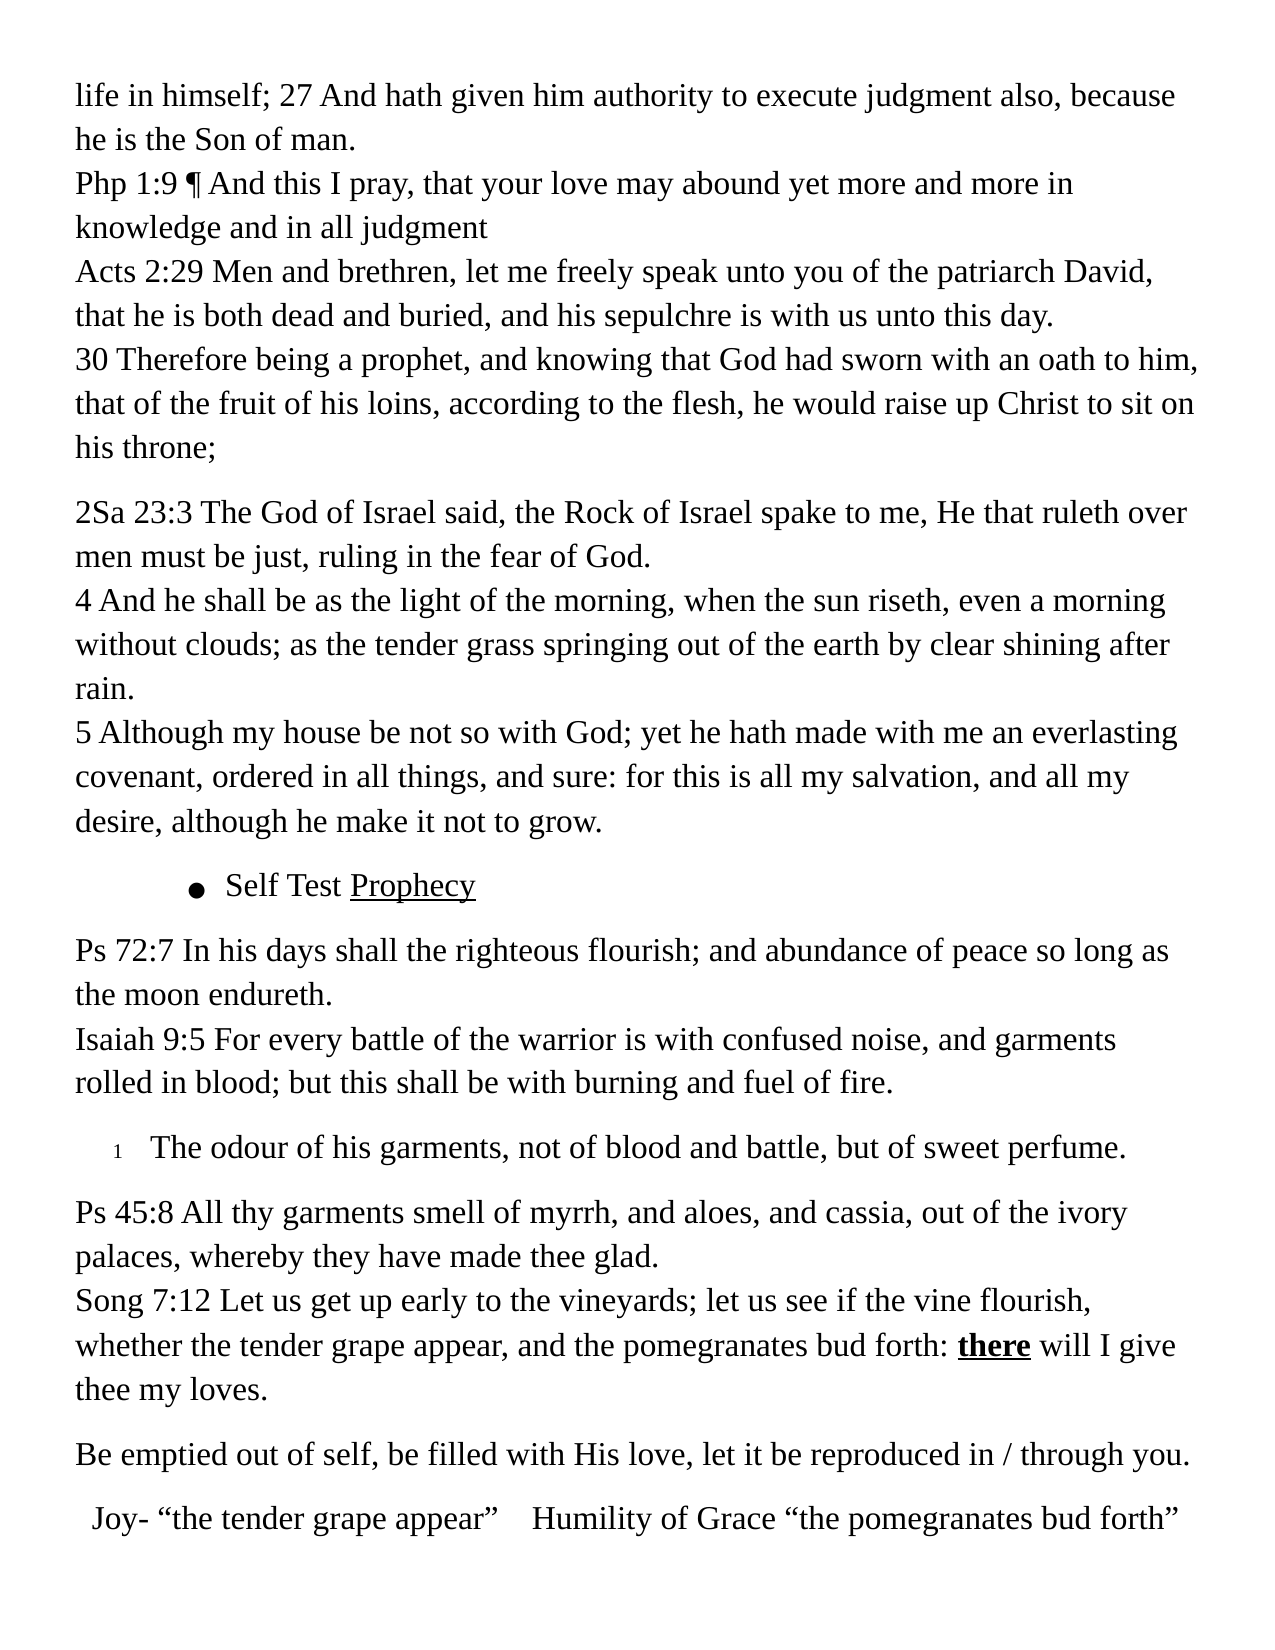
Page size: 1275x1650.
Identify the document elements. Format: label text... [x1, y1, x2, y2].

list Self Test Prophecy [187, 866, 1200, 904]
text 2Sa 23:3 The God of Israel said, the Rock of Israel spake to me, He that ruleth over men must be just, ruling in the fear of God. 4 And he shall be as the light of the morning, when the sun riseth, even a morning without clouds; as the tender grass springing out of the earth by clear shining after rain. 5 Although my house be not so with God; yet he hath made with me an everlasting covenant, ordered in all things, and sure: for this is all my salvation, and all my desire, although he make it not to grow. [75, 492, 1200, 839]
text Joy- “the tender grape appear” Humility of Grace “the pomegranates bud forth” [75, 1499, 1200, 1537]
list The odour of his garments, not of blood and battle, but of sweet perfume. [112, 1128, 1200, 1166]
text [75, 75, 1200, 466]
text Ps 72:7 In his days shall the righteous flourish; and abundance of peace so long as the moon endureth. Isaiah 9:5 For every battle of the warrior is with confused noise, and garments rolled in blood; but this shall be with burning and fuel of fire. [75, 931, 1200, 1101]
text Ps 45:8 All thy garments smell of myrrh, and aloes, and cassia, out of the ivory palaces, whereby they have made thee glad. Song 7:12 Let us get up early to the vineyards; let us see if the vine flourish, whether the tender grape appear, and the pomegranates bud forth: there will I give thee my loves. [75, 1193, 1200, 1407]
text Be emptied out of self, be filled with His love, let it be reproduced in / through you. [75, 1434, 1200, 1472]
